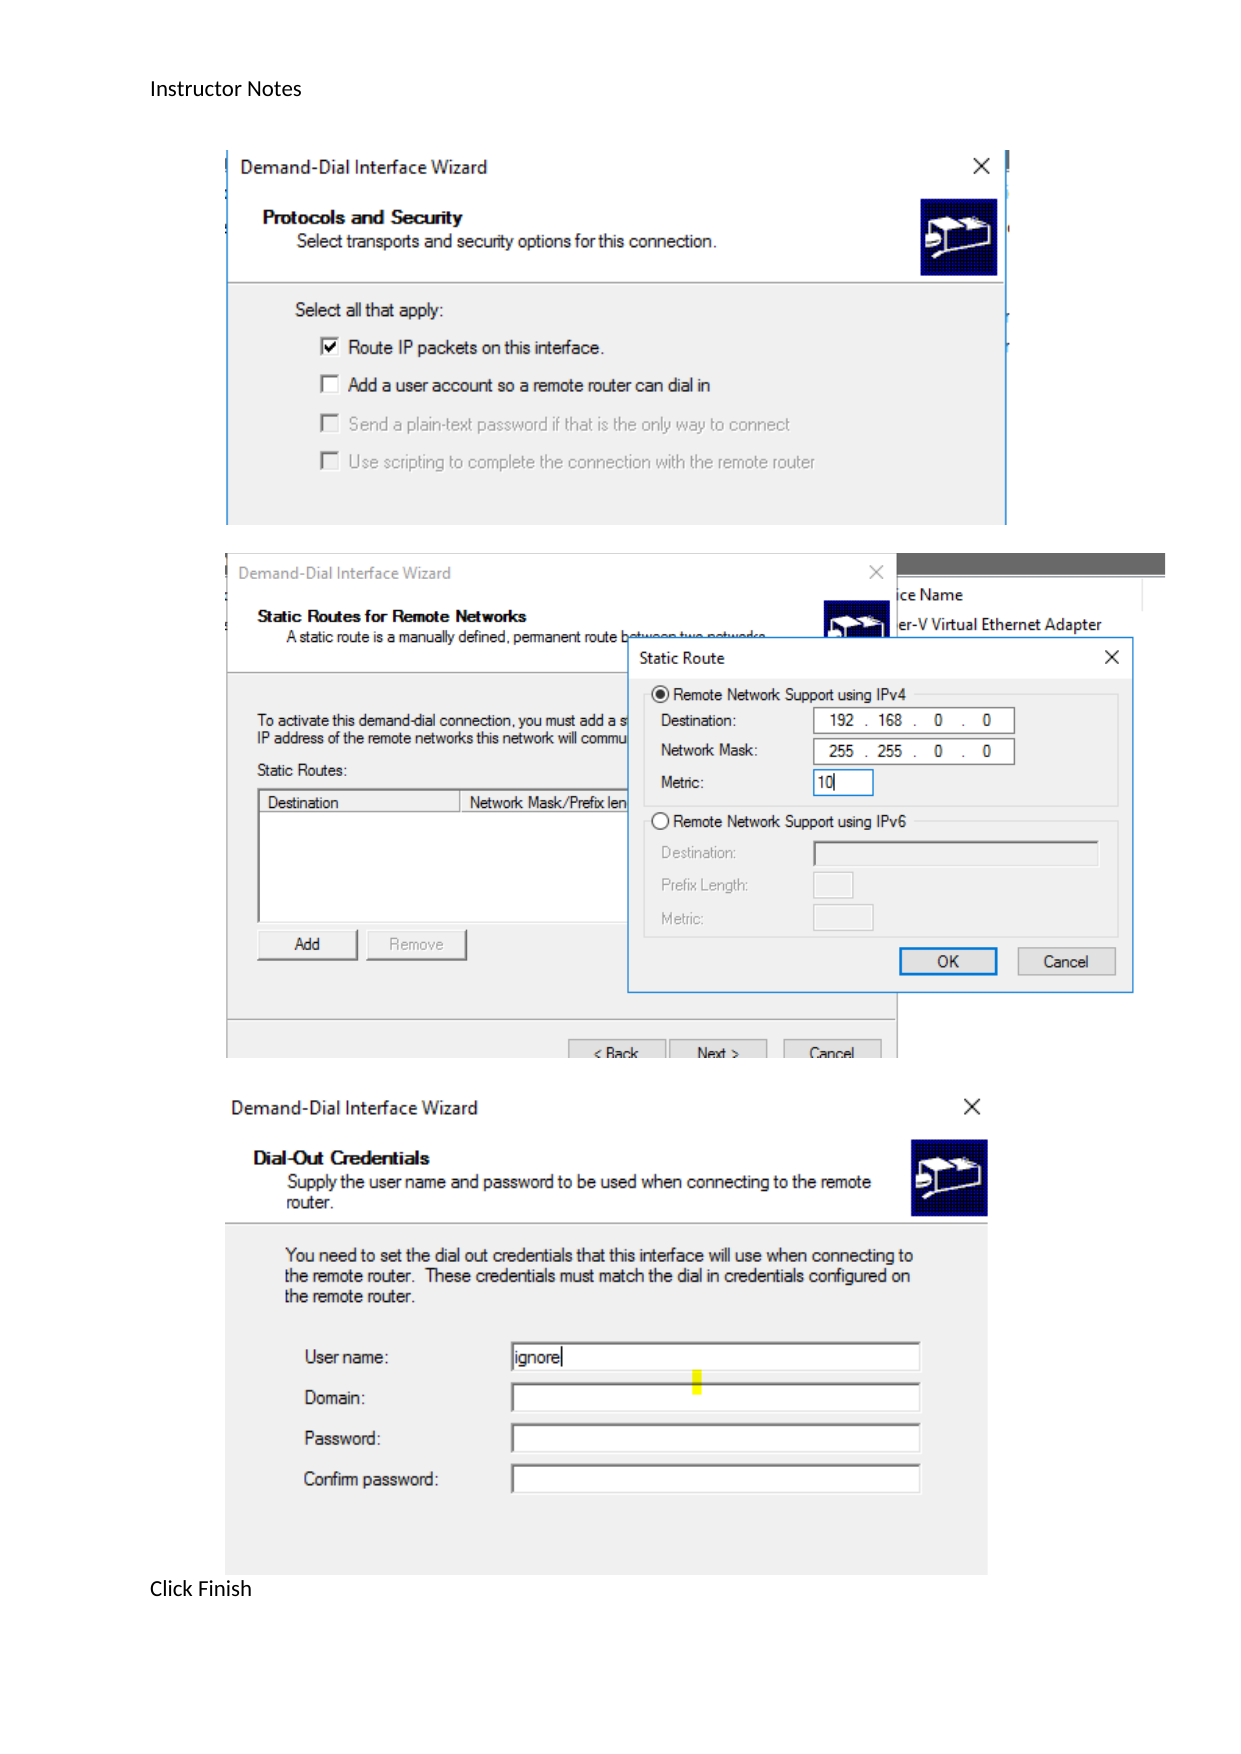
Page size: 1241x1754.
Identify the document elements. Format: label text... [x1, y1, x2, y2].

picture [225, 553, 1166, 1058]
picture [225, 1085, 988, 1575]
text Click Finish [150, 1574, 1090, 1602]
picture [225, 150, 1010, 525]
